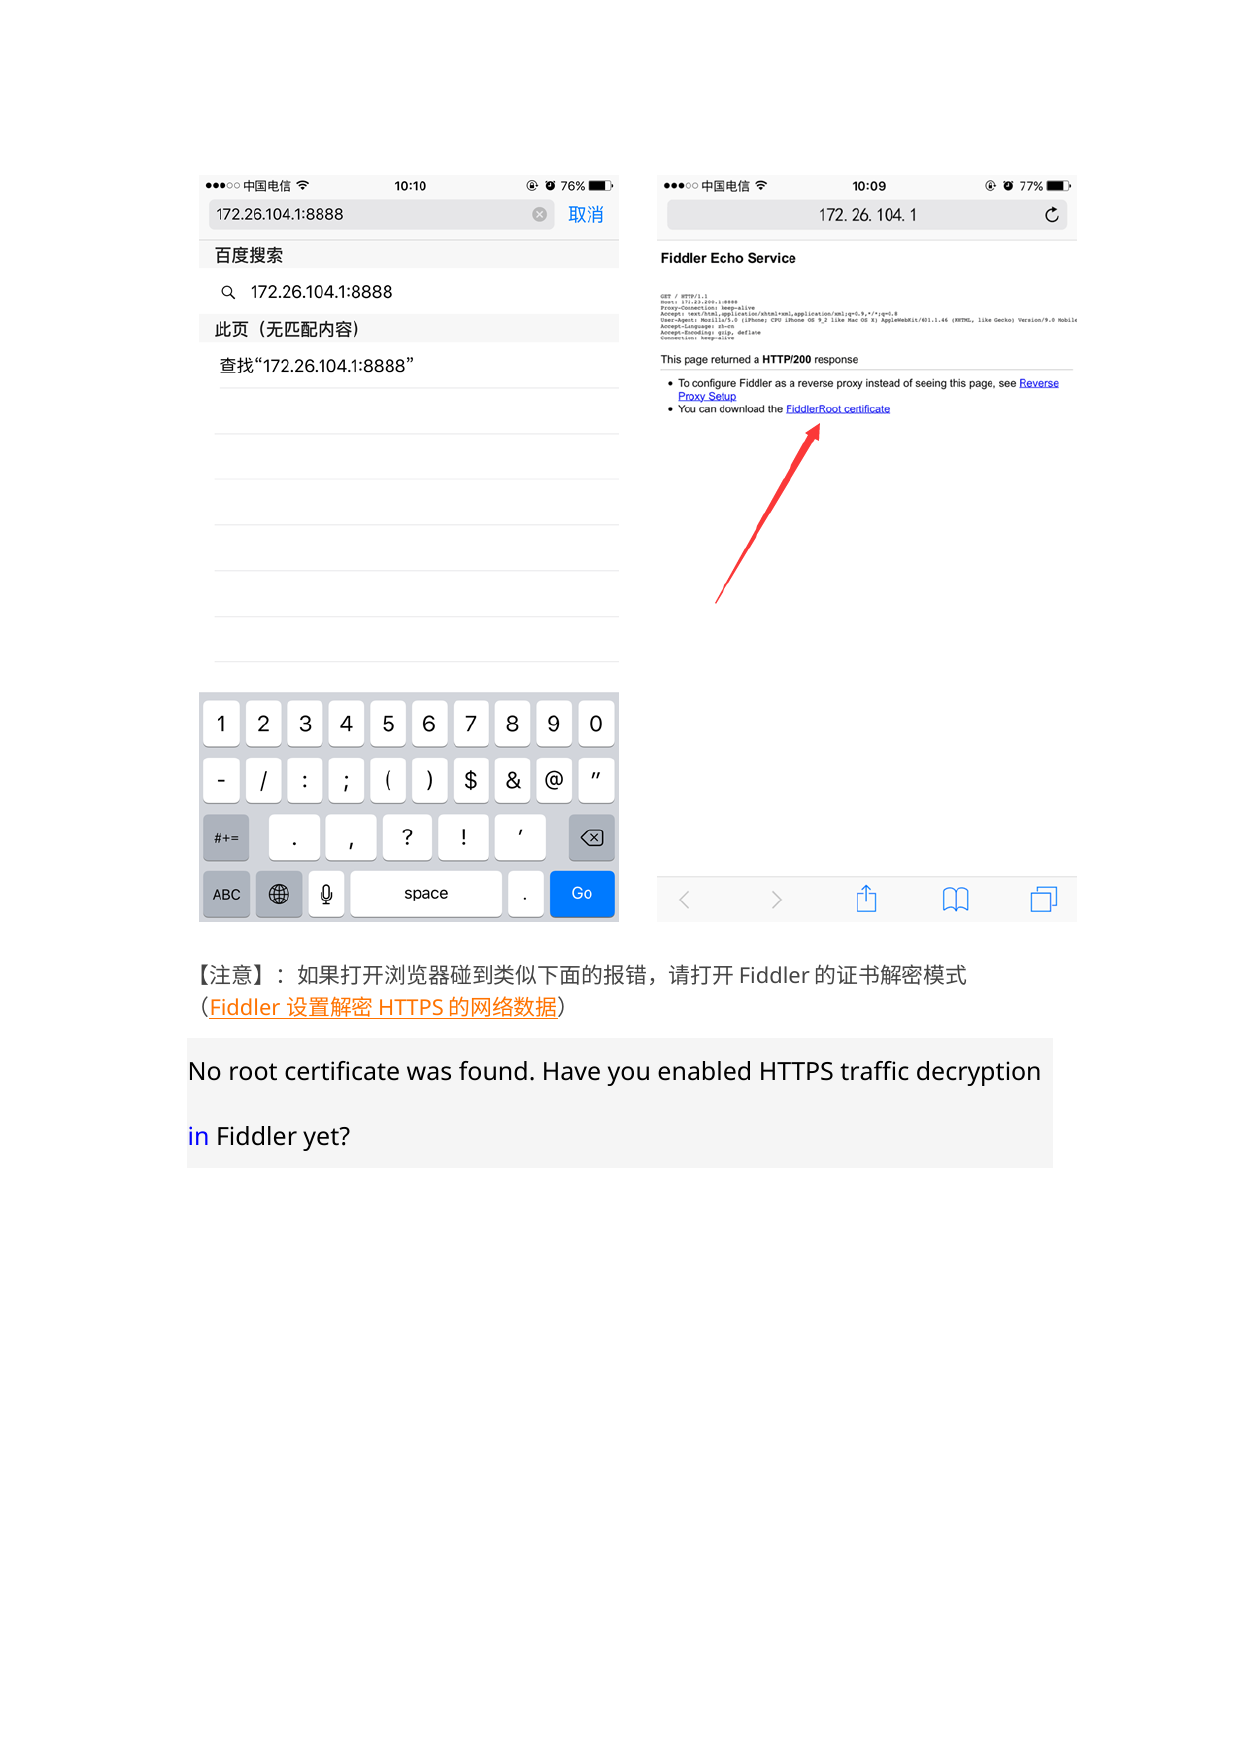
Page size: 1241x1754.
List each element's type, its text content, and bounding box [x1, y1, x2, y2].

text 【注意】：如果打开浏览器碰到类似下面的报错，请打开Fiddler的证书解密模式（Fiddler 设置解密HTTPS的网络数据） [187, 958, 1053, 1023]
picture [187, 162, 1092, 936]
text No root certificate was found. Have you enabled HTTPS traffic decryption in Fiddler yet? [187, 1038, 1053, 1168]
